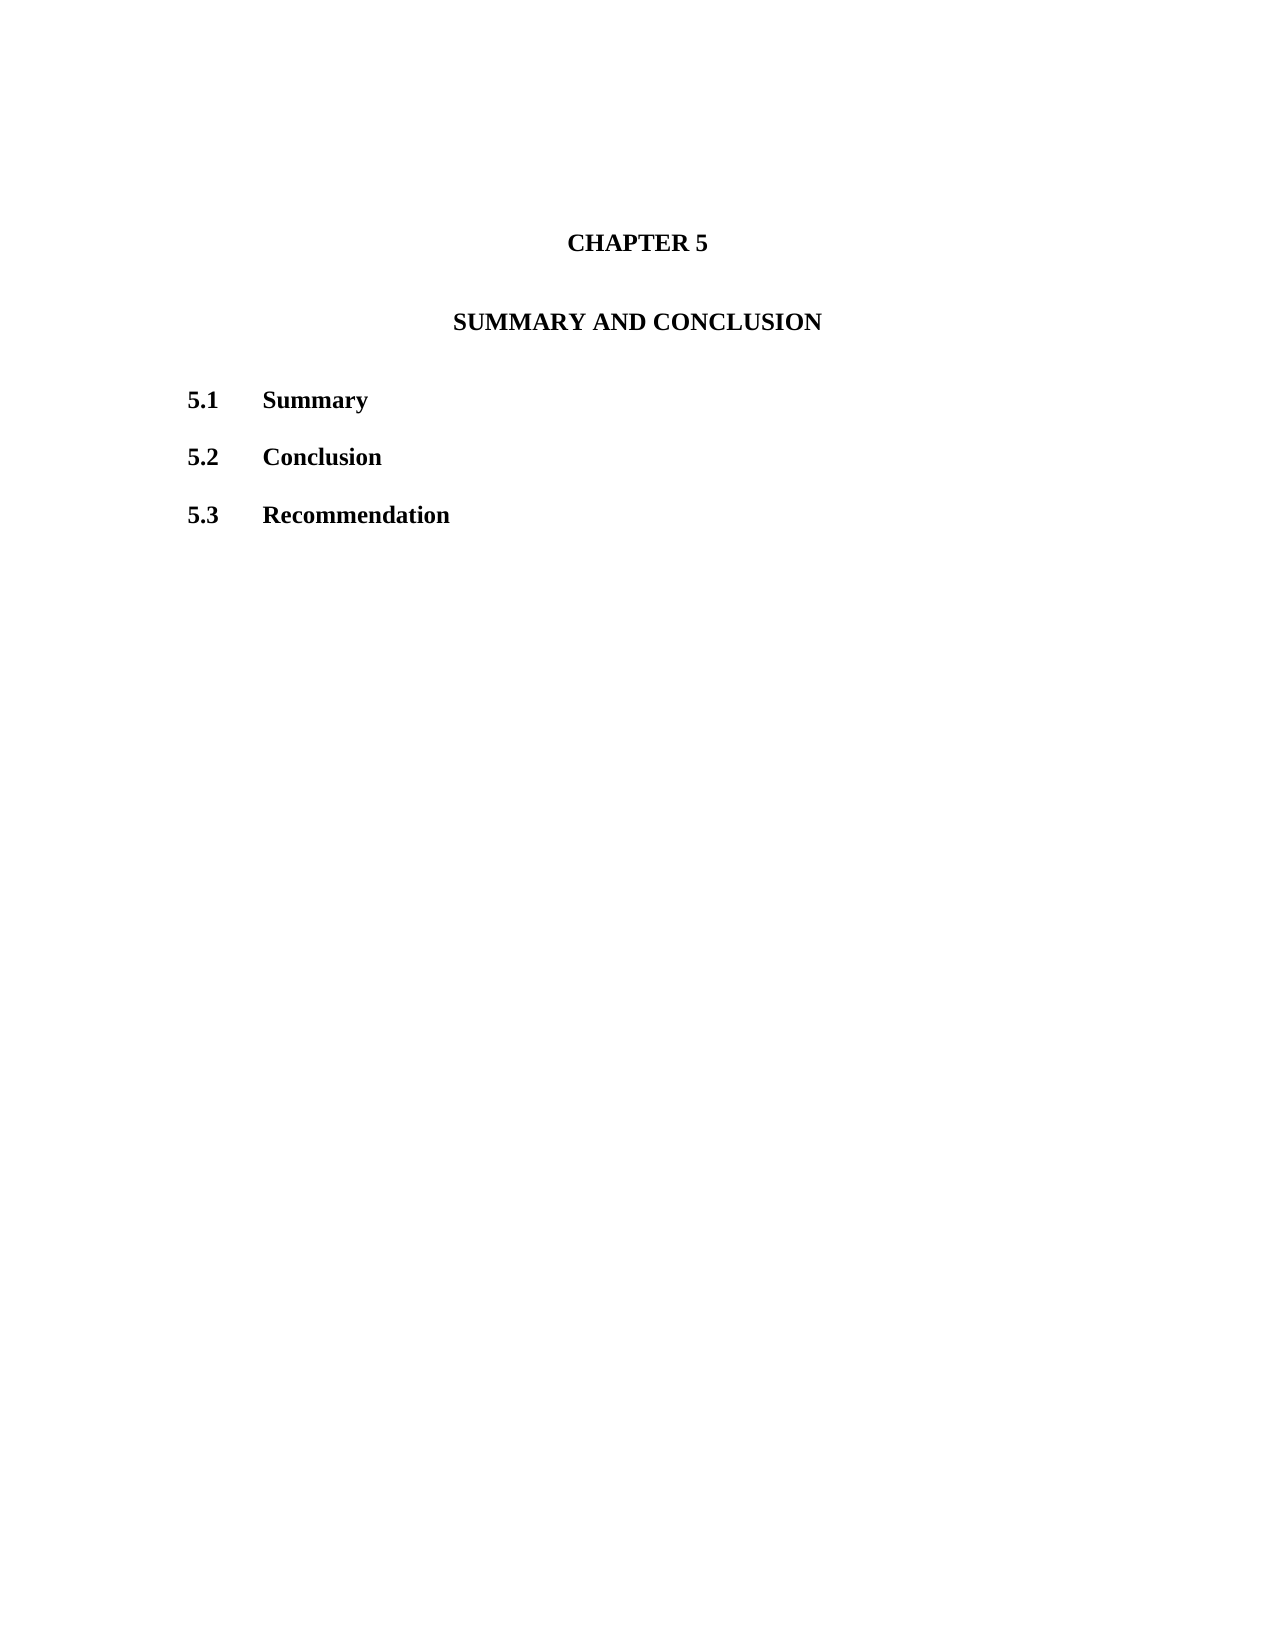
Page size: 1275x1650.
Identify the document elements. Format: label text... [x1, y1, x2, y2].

list Recommendation [187, 500, 1125, 529]
list Summary [187, 385, 1125, 414]
list Conclusion [187, 442, 1125, 471]
text SUMMARY AND CONCLUSION [150, 307, 1125, 335]
text CHAPTER 5 [150, 228, 1125, 257]
